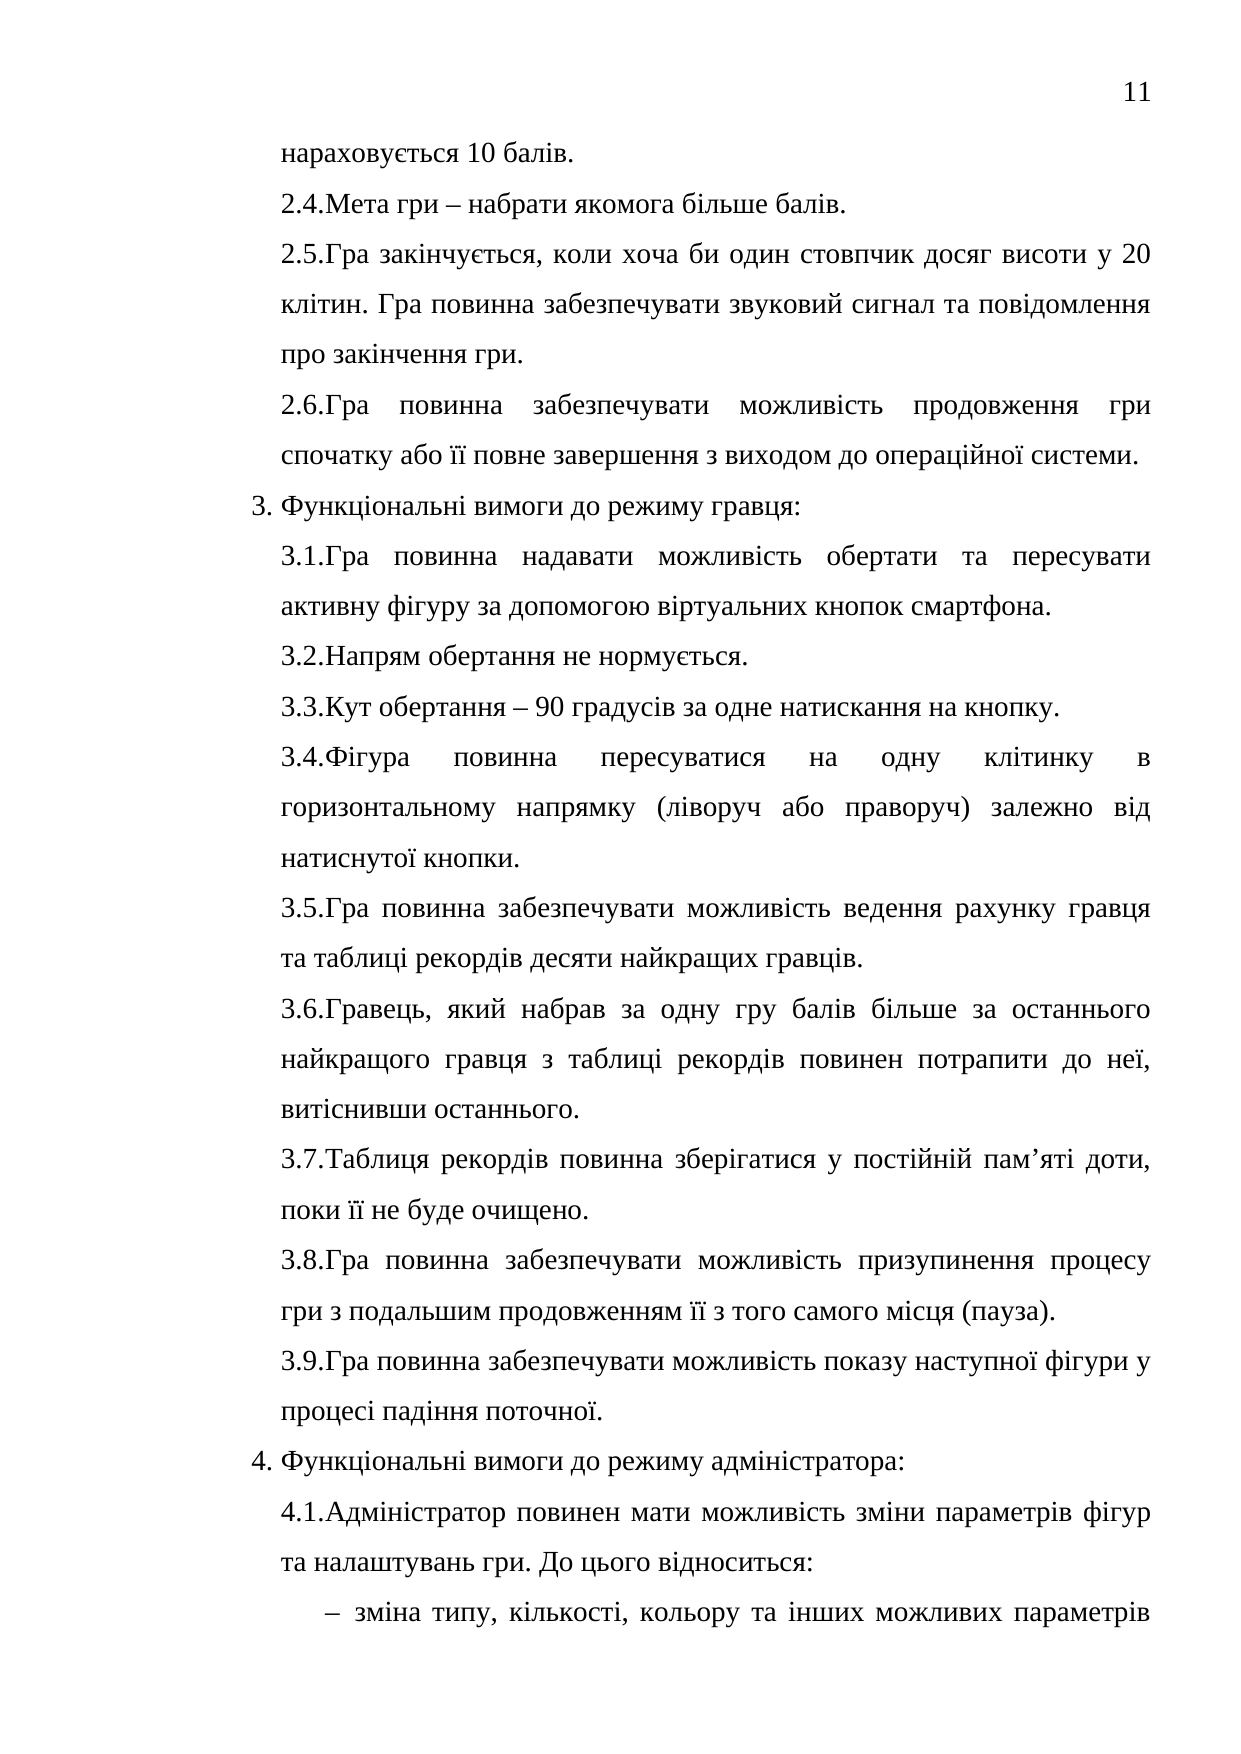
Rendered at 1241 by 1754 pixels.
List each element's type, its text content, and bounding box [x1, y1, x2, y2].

list Фігура повинна пересуватися на одну клітинку в горизонтальному напрямку (ліворуч або праворуч) залежно від натиснутої кнопки. [281, 739, 1152, 873]
list Функціональні вимоги до режиму гравця: [251, 488, 1152, 521]
list Гравець, який набрав за одну гру балів більше за останнього найкращого гравця з таблиці рекордів повинен потрапити до неї, витіснивши останнього. [281, 991, 1152, 1125]
list Таблиця рекордів повинна зберігатися у постійній пам’яті доти, поки її не буде очищено. [281, 1142, 1152, 1226]
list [281, 135, 1152, 169]
list Гра повинна забезпечувати можливість показу наступної фігури у процесі падіння поточної. [281, 1343, 1152, 1427]
list Гра повинна надавати можливість обертати та пересувати активну фігуру за допомогою віртуальних кнопок смартфона. [281, 538, 1152, 622]
list Гра повинна забезпечувати можливість продовження гри спочатку або її повне завершення з виходом до операційної системи. [281, 387, 1152, 471]
list Гра повинна забезпечувати можливість ведення рахунку гравця та таблиці рекордів десяти найкращих гравців. [281, 890, 1152, 974]
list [325, 1594, 1152, 1628]
list Мета гри – набрати якомога більше балів. [281, 186, 1152, 219]
list Гра закінчується, коли хоча би один стовпчик досяг висоти у 20 клітин. Гра повинна забезпечувати звуковий сигнал та повідомлення про закінчення гри. [281, 236, 1152, 370]
list Гра повинна забезпечувати можливість призупинення процесу гри з подальшим продовженням її з того самого місця (пауза). [281, 1242, 1152, 1326]
list Функціональні вимоги до режиму адміністратора: [177, 1443, 1152, 1477]
list Адміністратор повинен мати можливість зміни параметрів фігур та налаштувань гри. До цього відноситься: [281, 1494, 1152, 1578]
list Напрям обертання не нормується. [281, 638, 1152, 672]
list Кут обертання – 90 градусів за одне натискання на кнопку. [281, 689, 1152, 722]
